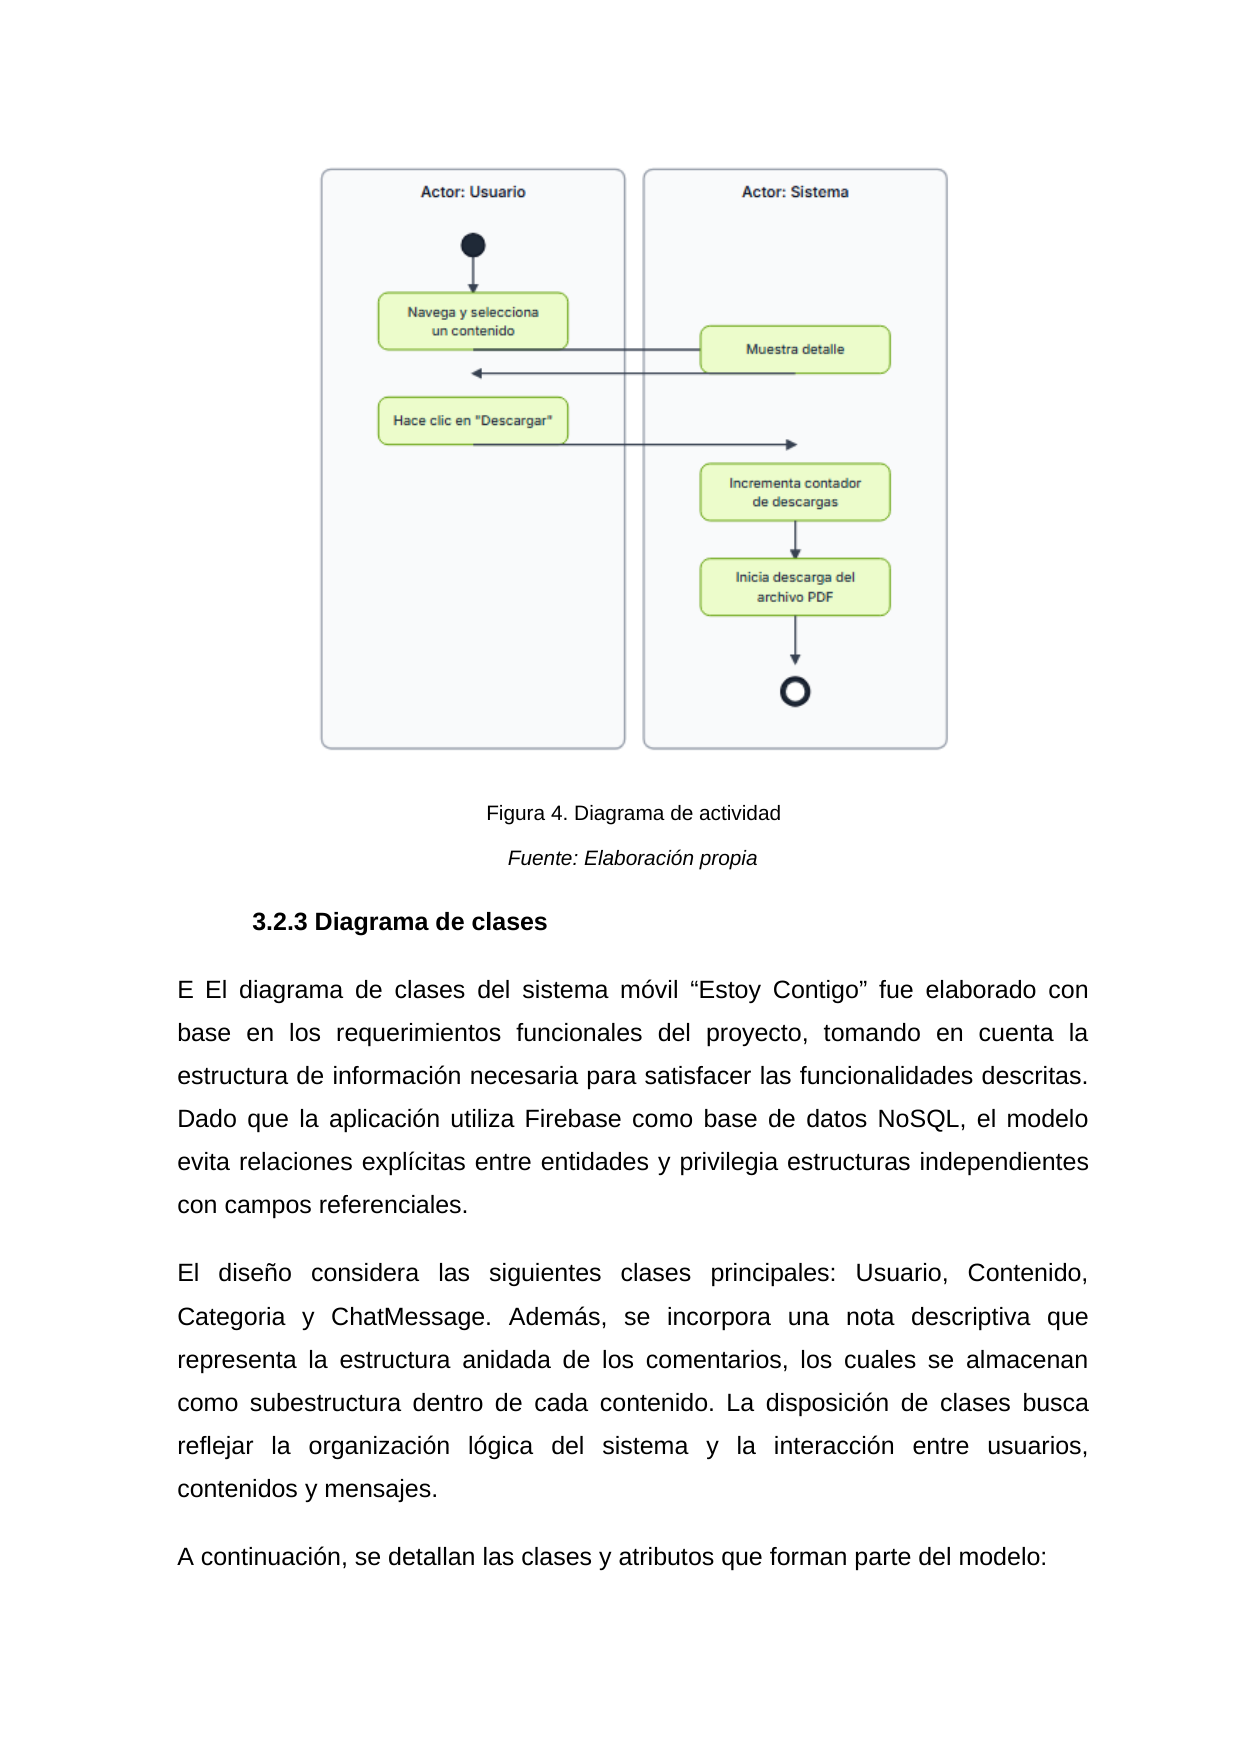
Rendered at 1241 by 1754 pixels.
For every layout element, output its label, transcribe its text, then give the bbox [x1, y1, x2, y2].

text Fuente: Elaboración propia [177, 846, 1090, 870]
picture [310, 150, 958, 763]
text A continuación, se detallan las clases y atributos que forman parte del modelo: [177, 1542, 1090, 1571]
text Figura 4. Diagrama de actividad [177, 801, 1090, 825]
text E El diagrama de clases del sistema móvil “Estoy Contigo” fue elaborado con base en los requerimientos funcionales del proyecto, tomando en cuenta la estructura de información necesaria para satisfacer las funcionalidades descritas. Dado que la aplicación utiliza Firebase como base de datos NoSQL, el modelo evita relaciones explícitas entre entidades y privilegia estructuras independientes con campos referenciales. [177, 974, 1090, 1219]
text El diseño considera las siguientes clases principales: Usuario, Contenido, Categoria y ChatMessage. Además, se incorpora una nota descriptiva que representa la estructura anidada de los comentarios, los cuales se almacenan como subestructura dentro de cada contenido. La disposición de clases busca reflejar la organización lógica del sistema y la interacción entre usuarios, contenidos y mensajes. [177, 1258, 1090, 1503]
text 3.2.3 Diagrama de clases [252, 906, 1090, 935]
